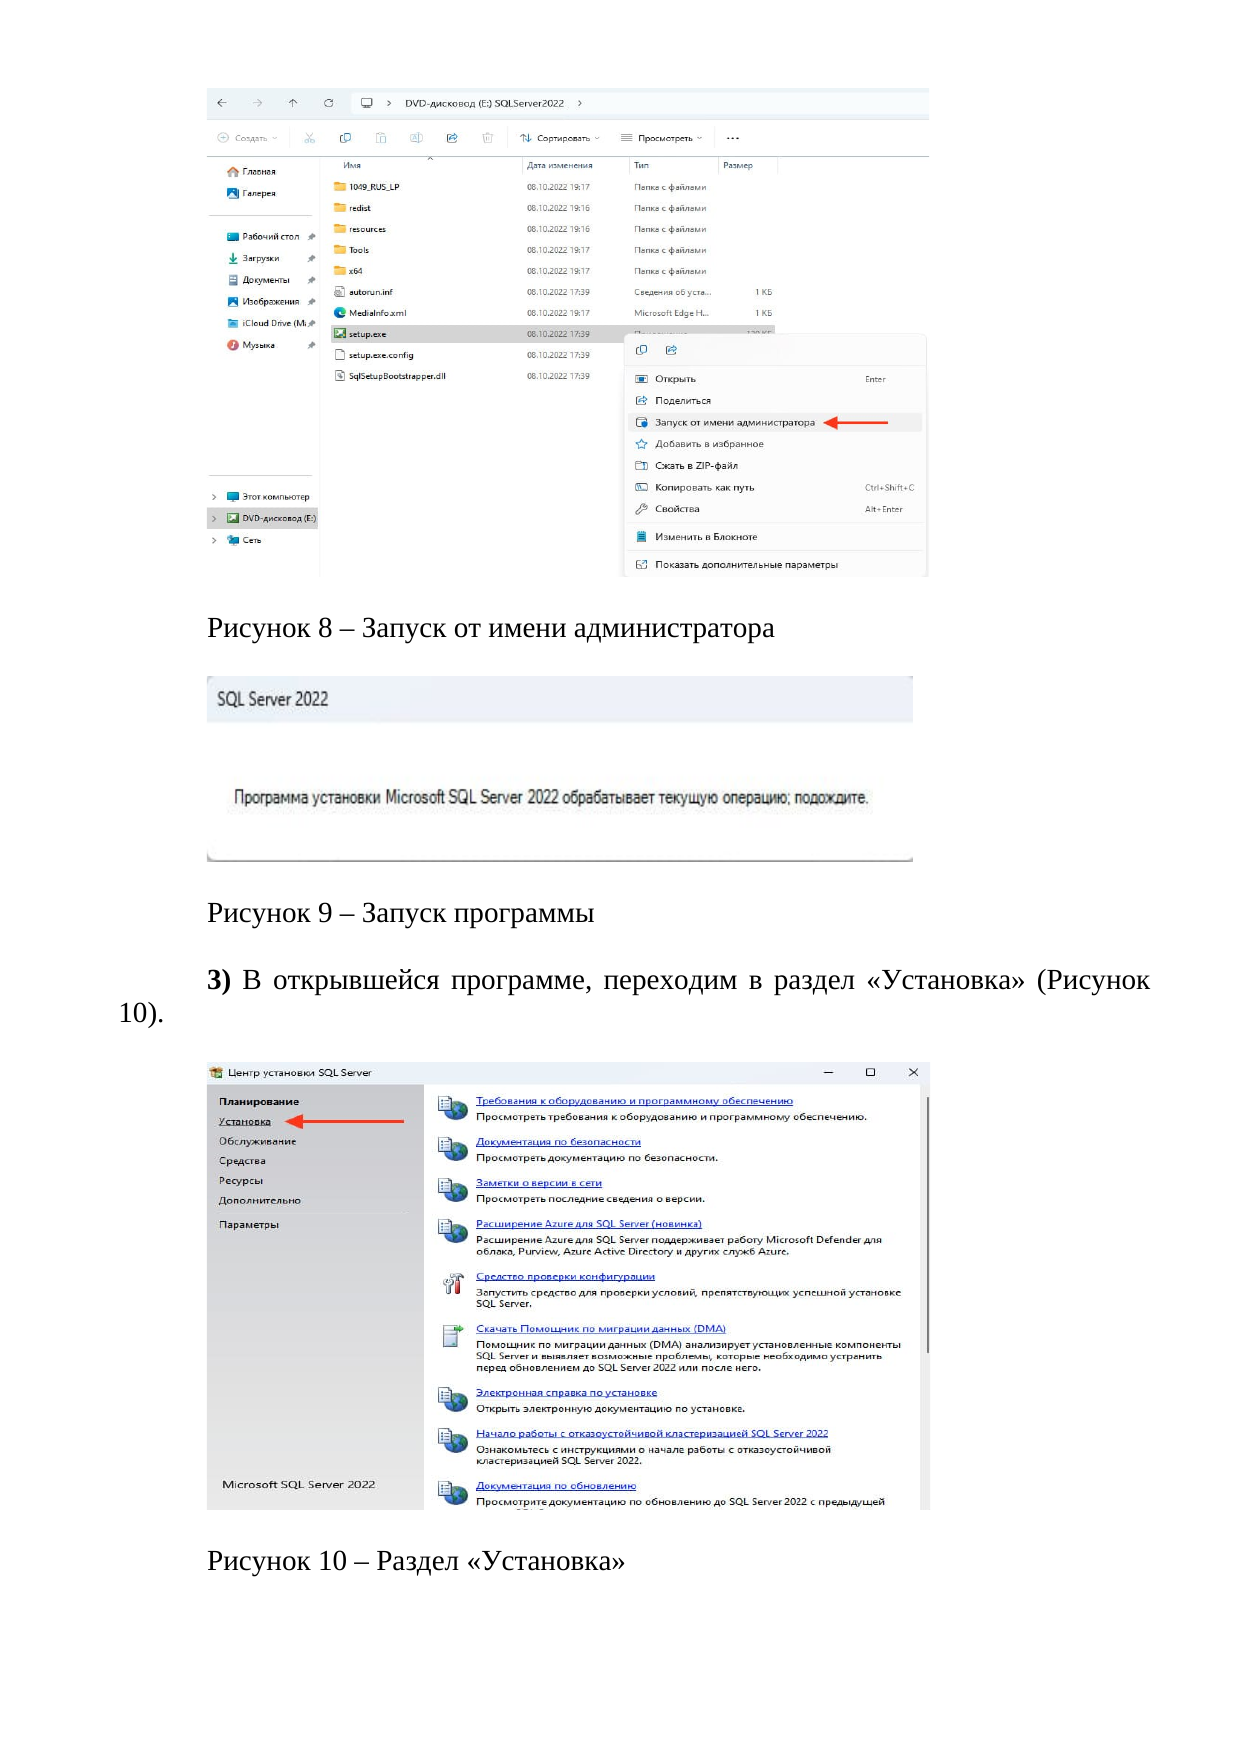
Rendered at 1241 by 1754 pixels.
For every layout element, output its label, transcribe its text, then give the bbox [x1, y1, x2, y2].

text 3) В открывшейся программе, переходим в раздел «Установка» (Рисунок 10). [118, 962, 1152, 1029]
picture [206, 1062, 931, 1510]
text Рисунок 10 – Раздел «Установка» [118, 1543, 1152, 1576]
text Рисунок 9 – Запуск программы [118, 895, 1152, 928]
text Рисунок 8 – Запуск от имени администратора [118, 610, 1152, 643]
picture [206, 676, 913, 862]
picture [206, 88, 930, 577]
